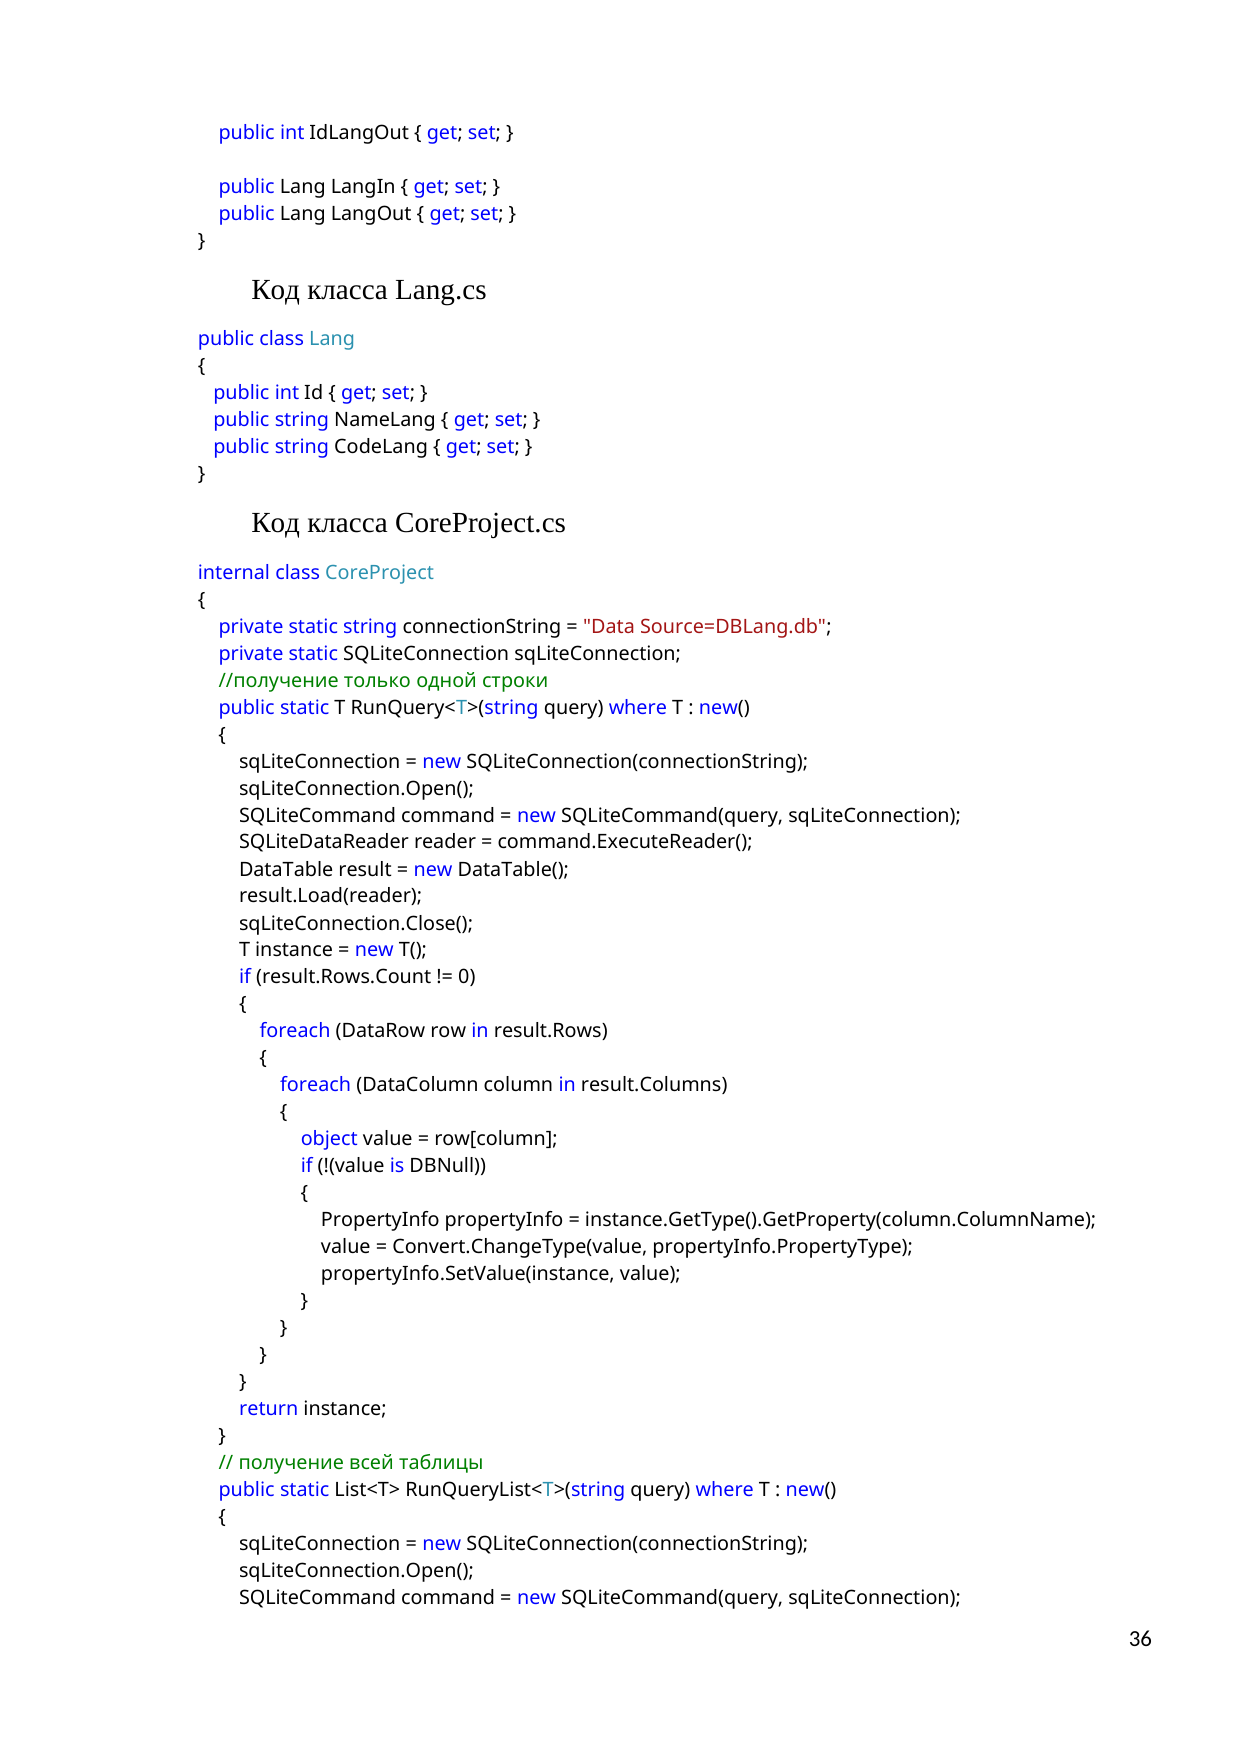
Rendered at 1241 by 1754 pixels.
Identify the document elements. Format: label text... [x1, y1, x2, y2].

text sqLiteConnection = new SQLiteConnection(connectionString); [177, 747, 1152, 774]
text } [177, 1313, 1152, 1340]
text } [177, 1286, 1152, 1313]
text SQLiteCommand command = new SQLiteCommand(query, sqLiteConnection); [177, 1583, 1152, 1610]
text public string NameLang { get; set; } [177, 406, 1152, 432]
text { [177, 585, 1152, 612]
text // получение всей таблицы [177, 1448, 1152, 1475]
text } [177, 1421, 1152, 1448]
text public static List<T> RunQueryList<T>(string query) where T : new() [177, 1475, 1152, 1502]
text public Lang LangIn { get; set; } [177, 172, 1152, 199]
text { [177, 720, 1152, 747]
text sqLiteConnection.Open(); [177, 1556, 1152, 1583]
text { [177, 1178, 1152, 1206]
text } [177, 226, 1152, 253]
text value = Convert.ChangeType(value, propertyInfo.PropertyType); [177, 1232, 1152, 1259]
text T instance = new T(); [177, 936, 1152, 963]
text { [177, 1098, 1152, 1124]
text sqLiteConnection.Close(); [177, 909, 1152, 936]
text private static SQLiteConnection sqLiteConnection; [177, 639, 1152, 666]
text { [177, 352, 1152, 378]
text object value = row[column]; [177, 1124, 1152, 1152]
text { [177, 990, 1152, 1017]
text SQLiteCommand command = new SQLiteCommand(query, sqLiteConnection); [177, 801, 1152, 828]
text public string CodeLang { get; set; } [177, 432, 1152, 459]
text SQLiteDataReader reader = command.ExecuteReader(); [177, 828, 1152, 855]
text public int Id { get; set; } [177, 378, 1152, 406]
text foreach (DataRow row in result.Rows) [177, 1017, 1152, 1044]
text } [177, 1340, 1152, 1367]
text DataTable result = new DataTable(); [177, 855, 1152, 882]
text { [177, 1044, 1152, 1071]
text } [177, 459, 1152, 486]
text if (!(value is DBNull)) [177, 1152, 1152, 1178]
text public int IdLangOut { get; set; } [177, 118, 1152, 145]
text { [177, 1502, 1152, 1529]
text private static string connectionString = "Data Source=DBLang.db"; [177, 612, 1152, 639]
text Код класса CoreProject.cs [177, 505, 1152, 539]
text propertyInfo.SetValue(instance, value); [177, 1259, 1152, 1286]
text } [177, 1367, 1152, 1394]
text internal class CoreProject [177, 558, 1152, 585]
text //получение только одной строки [177, 666, 1152, 693]
text sqLiteConnection = new SQLiteConnection(connectionString); [177, 1529, 1152, 1556]
text public class Lang [177, 324, 1152, 352]
text PropertyInfo propertyInfo = instance.GetType().GetProperty(column.ColumnName); [177, 1206, 1152, 1232]
text return instance; [177, 1394, 1152, 1421]
text if (result.Rows.Count != 0) [177, 963, 1152, 990]
text foreach (DataColumn column in result.Columns) [177, 1071, 1152, 1098]
text result.Load(reader); [177, 882, 1152, 909]
text Код класса Lang.cs [177, 272, 1152, 305]
text sqLiteConnection.Open(); [177, 774, 1152, 801]
text public static T RunQuery<T>(string query) where T : new() [177, 693, 1152, 720]
text public Lang LangOut { get; set; } [177, 199, 1152, 226]
